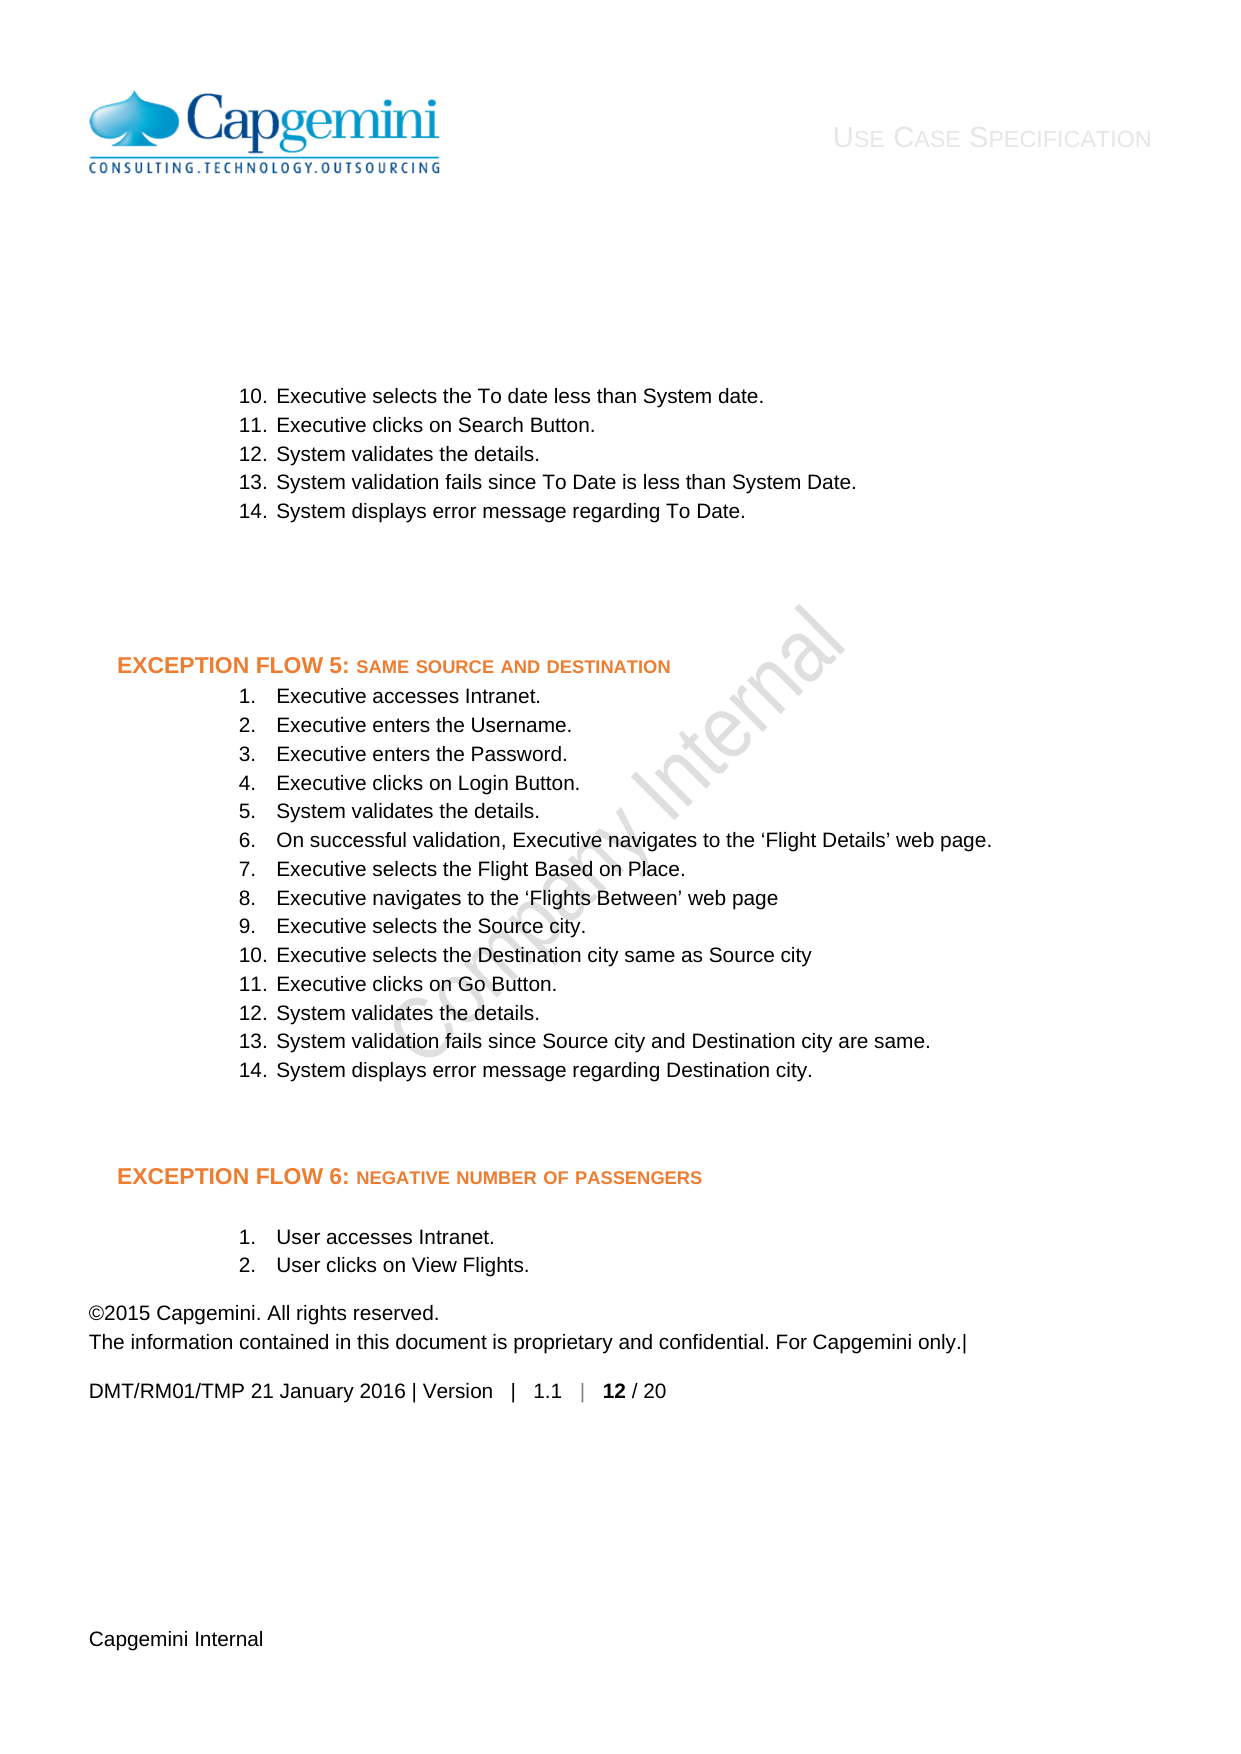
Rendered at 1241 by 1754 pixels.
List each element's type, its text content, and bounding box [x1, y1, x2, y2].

list System validation fails since To Date is less than System Date. [239, 470, 1152, 494]
list Executive selects the Flight Based on Place. [239, 857, 1152, 881]
list System validation fails since Source city and Destination city are same. [239, 1029, 1152, 1053]
picture [87, 89, 443, 177]
list System validates the details. [239, 1001, 1152, 1024]
list Executive selects the Source city. [239, 914, 1152, 938]
list System displays error message regarding To Date. [239, 499, 1152, 523]
list Executive clicks on Search Button. [239, 413, 1152, 437]
list Executive enters the Username. [239, 713, 1152, 737]
list Executive enters the Password. [239, 742, 1152, 766]
list Executive clicks on Login Button. [239, 771, 1152, 794]
list Executive selects the Destination city same as Source city [239, 943, 1152, 967]
subtitle EXCEPTION FLOW 5: same source and destination [117, 652, 1152, 678]
list System validates the details. [239, 799, 1152, 823]
list System validates the details. [239, 441, 1152, 465]
list Executive accesses Intranet. [239, 684, 1152, 708]
list User clicks on View Flights. [239, 1253, 1152, 1277]
list Executive selects the To date less than System date. [239, 384, 1152, 408]
list Executive clicks on Go Button. [239, 972, 1152, 996]
list On successful validation, Executive navigates to the ‘Flight Details’ web page. [239, 828, 1152, 852]
subtitle EXCEPTION FLOW 6: negative number of passengers [117, 1163, 1152, 1189]
list Executive navigates to the ‘Flights Between’ web page [239, 886, 1152, 909]
list System displays error message regarding Destination city. [239, 1058, 1152, 1082]
list User accesses Intranet. [239, 1224, 1152, 1248]
